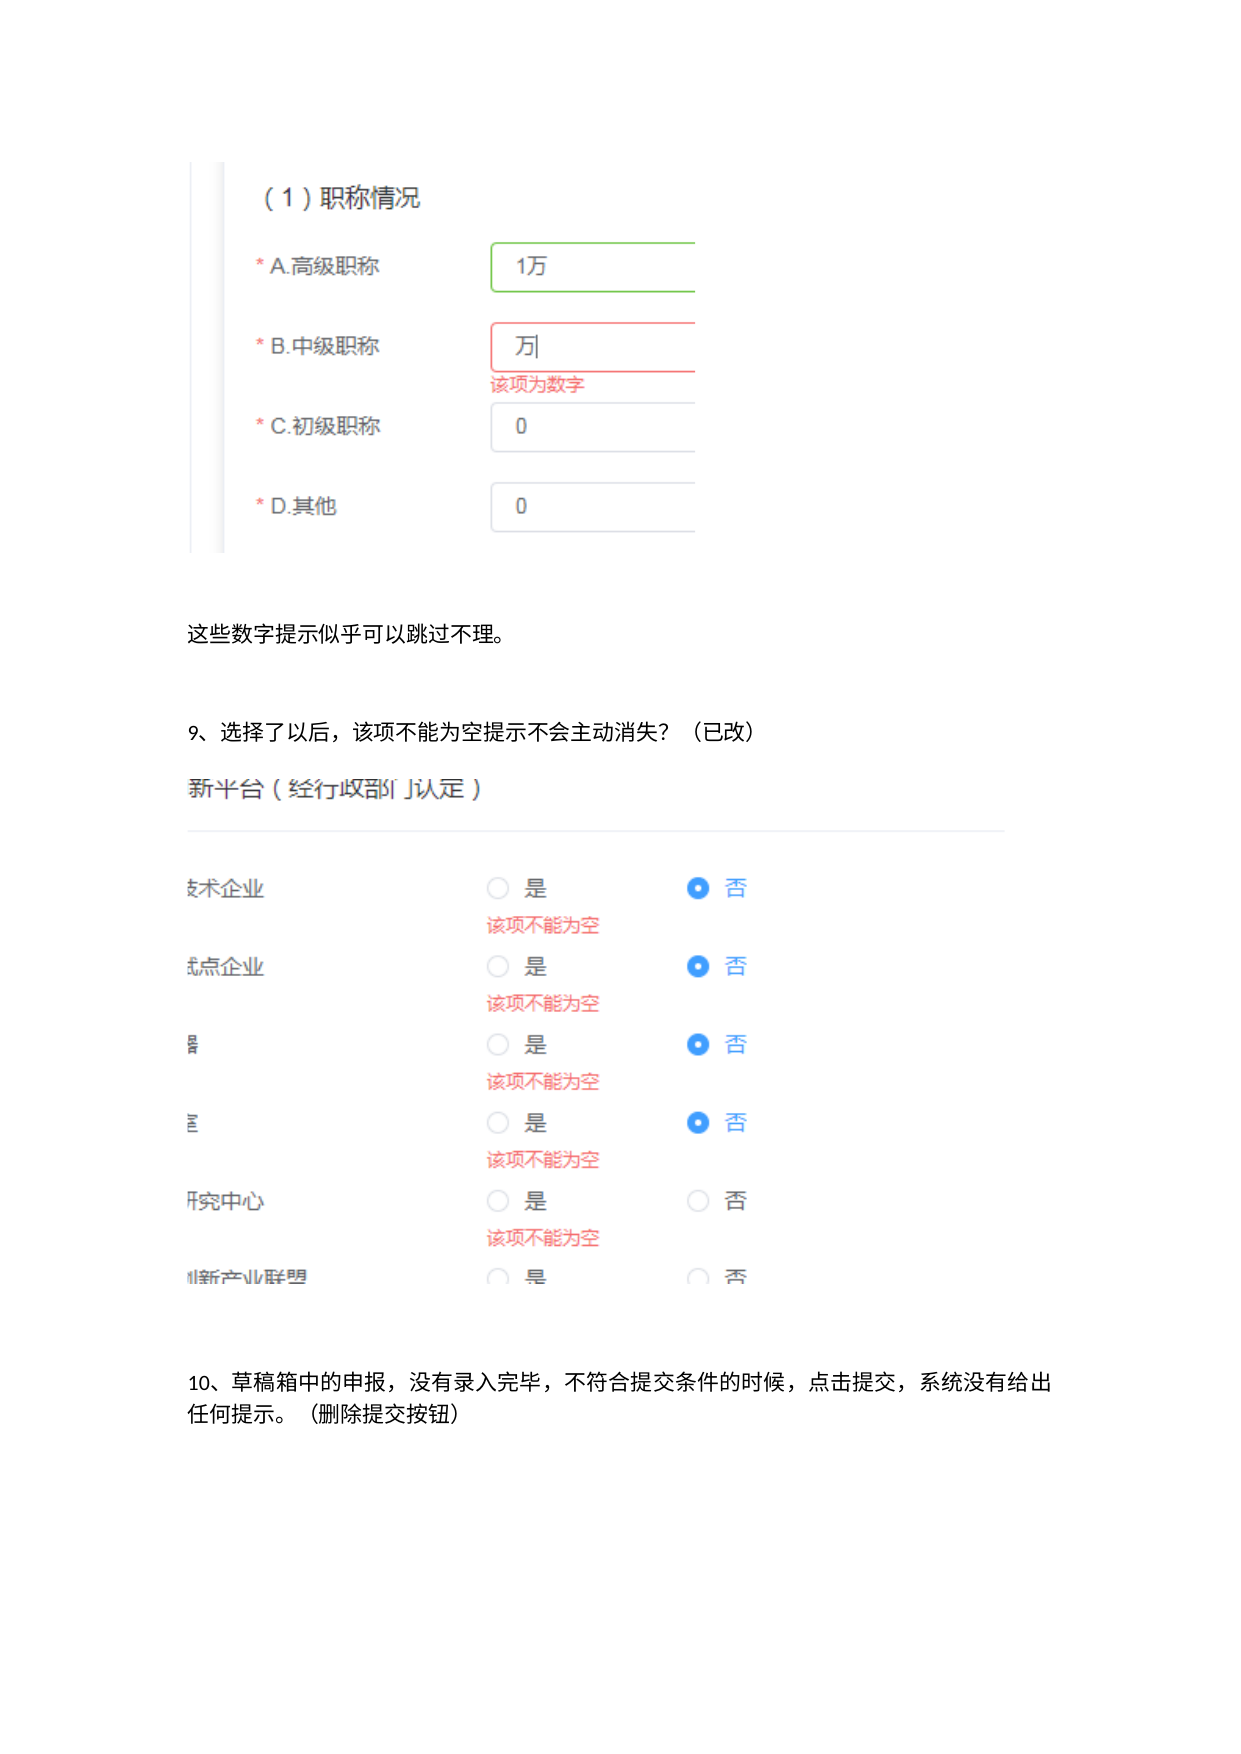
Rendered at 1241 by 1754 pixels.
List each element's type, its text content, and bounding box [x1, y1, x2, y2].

picture [187, 779, 1005, 1284]
list 选择了以后，该项不能为空提示不会主动消失？（已改） [187, 714, 1053, 747]
list 草稿箱中的申报，没有录入完毕，不符合提交条件的时候，点击提交，系统没有给出任何提示。（删除提交按钮） [187, 1364, 1053, 1429]
list 这些数字提示似乎可以跳过不理。 [187, 617, 1053, 649]
picture [187, 162, 696, 553]
